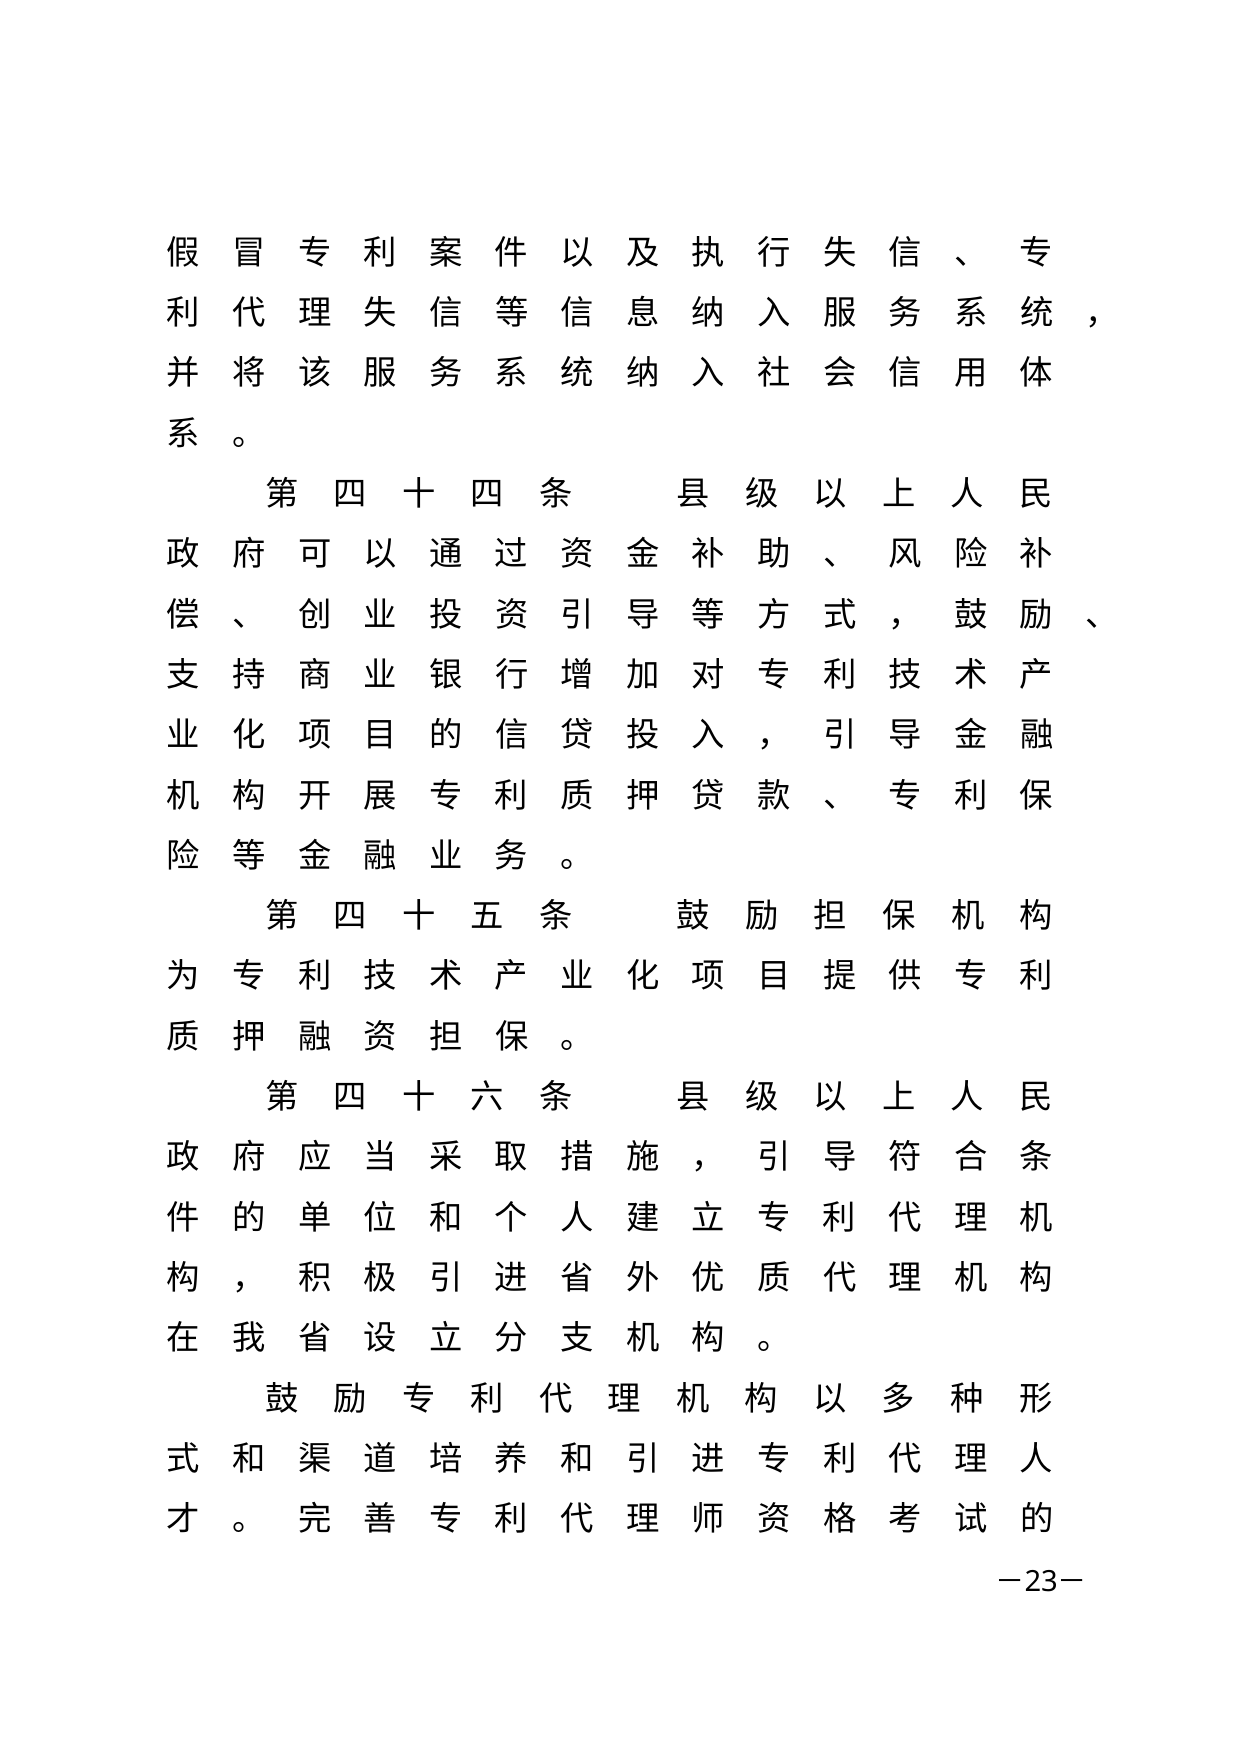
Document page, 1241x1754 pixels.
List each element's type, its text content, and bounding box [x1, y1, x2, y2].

text 第四十五条 鼓励担保机构为专利技术产业化项目提供专利质押融资担保。 [167, 883, 1085, 1064]
text 第四十四条 县级以上人民政府可以通过资金补助、风险补偿、创业投资引导等方式，鼓励、支持商业银行增加对专利技术产业化项目的信贷投入，引导金融机构开展专利质押贷款、专利保险等金融业务。 [167, 461, 1085, 883]
text 第四十六条 县级以上人民政府应当采取措施，引导符合条件的单位和个人建立专利代理机构，积极引进省外优质代理机构在我省设立分支机构。 [167, 1064, 1085, 1365]
text 鼓励专利代理机构以多种形式和渠道培养和引进专利代理人才。完善专利代理师资格考试的组织和培训，鼓励符合条件的社会各界人士参加专利代理师资格考试。 [167, 1365, 1085, 1546]
text 第四十三条 省人民政府管理专利工作的部门应当与北京、天津管理专利工作的部门合作建立京津冀专利诚信服务系统，推动京津冀区域内的专利侵权纠纷、假冒专利案件以及执行失信、专利代理失信等信息纳入服务系统，并将该服务系统纳入社会信用体系。 [167, 219, 1085, 461]
